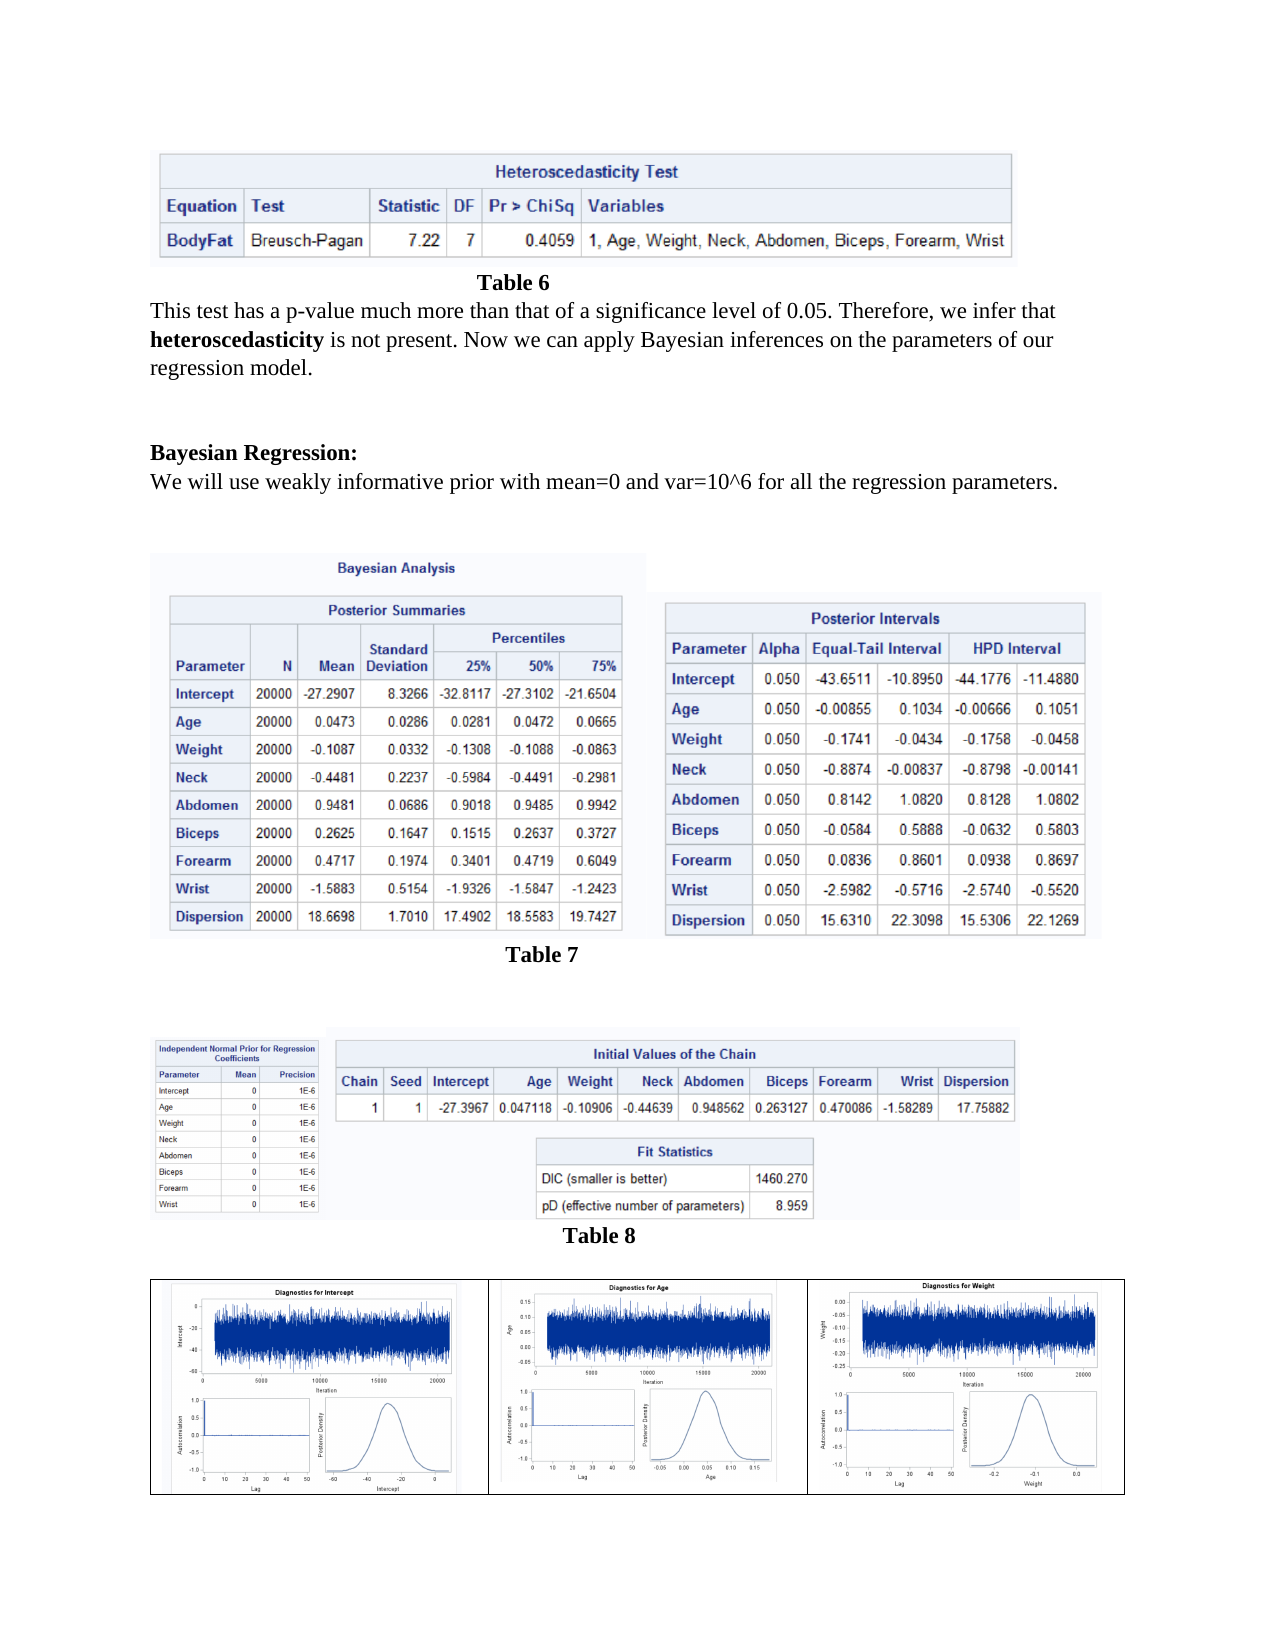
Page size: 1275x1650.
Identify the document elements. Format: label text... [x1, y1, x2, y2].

picture [150, 1027, 1020, 1220]
table_header [489, 1280, 807, 1494]
table_header [808, 1280, 1124, 1494]
picture [499, 1280, 778, 1482]
table_header [462, 1280, 488, 1494]
text Table 7 [150, 941, 1125, 967]
text Table 6 [150, 269, 1125, 295]
picture [818, 1280, 1102, 1492]
text We will use weakly informative prior with mean=0 and var=10^6 for all the regression parameters. [150, 468, 1125, 494]
picture [150, 553, 1102, 939]
text This test has a p-value much more than that of a significance level of 0.05. Therefore, we infer that heteroscedasticity is not present. Now we can apply Bayesian inferences on the parameters of our regression model. [150, 297, 1125, 380]
text Bayesian Regression: [150, 439, 1125, 466]
picture [161, 1280, 462, 1494]
text Table 8 [150, 1222, 1125, 1248]
table_header [151, 1280, 161, 1494]
picture [150, 150, 1018, 267]
